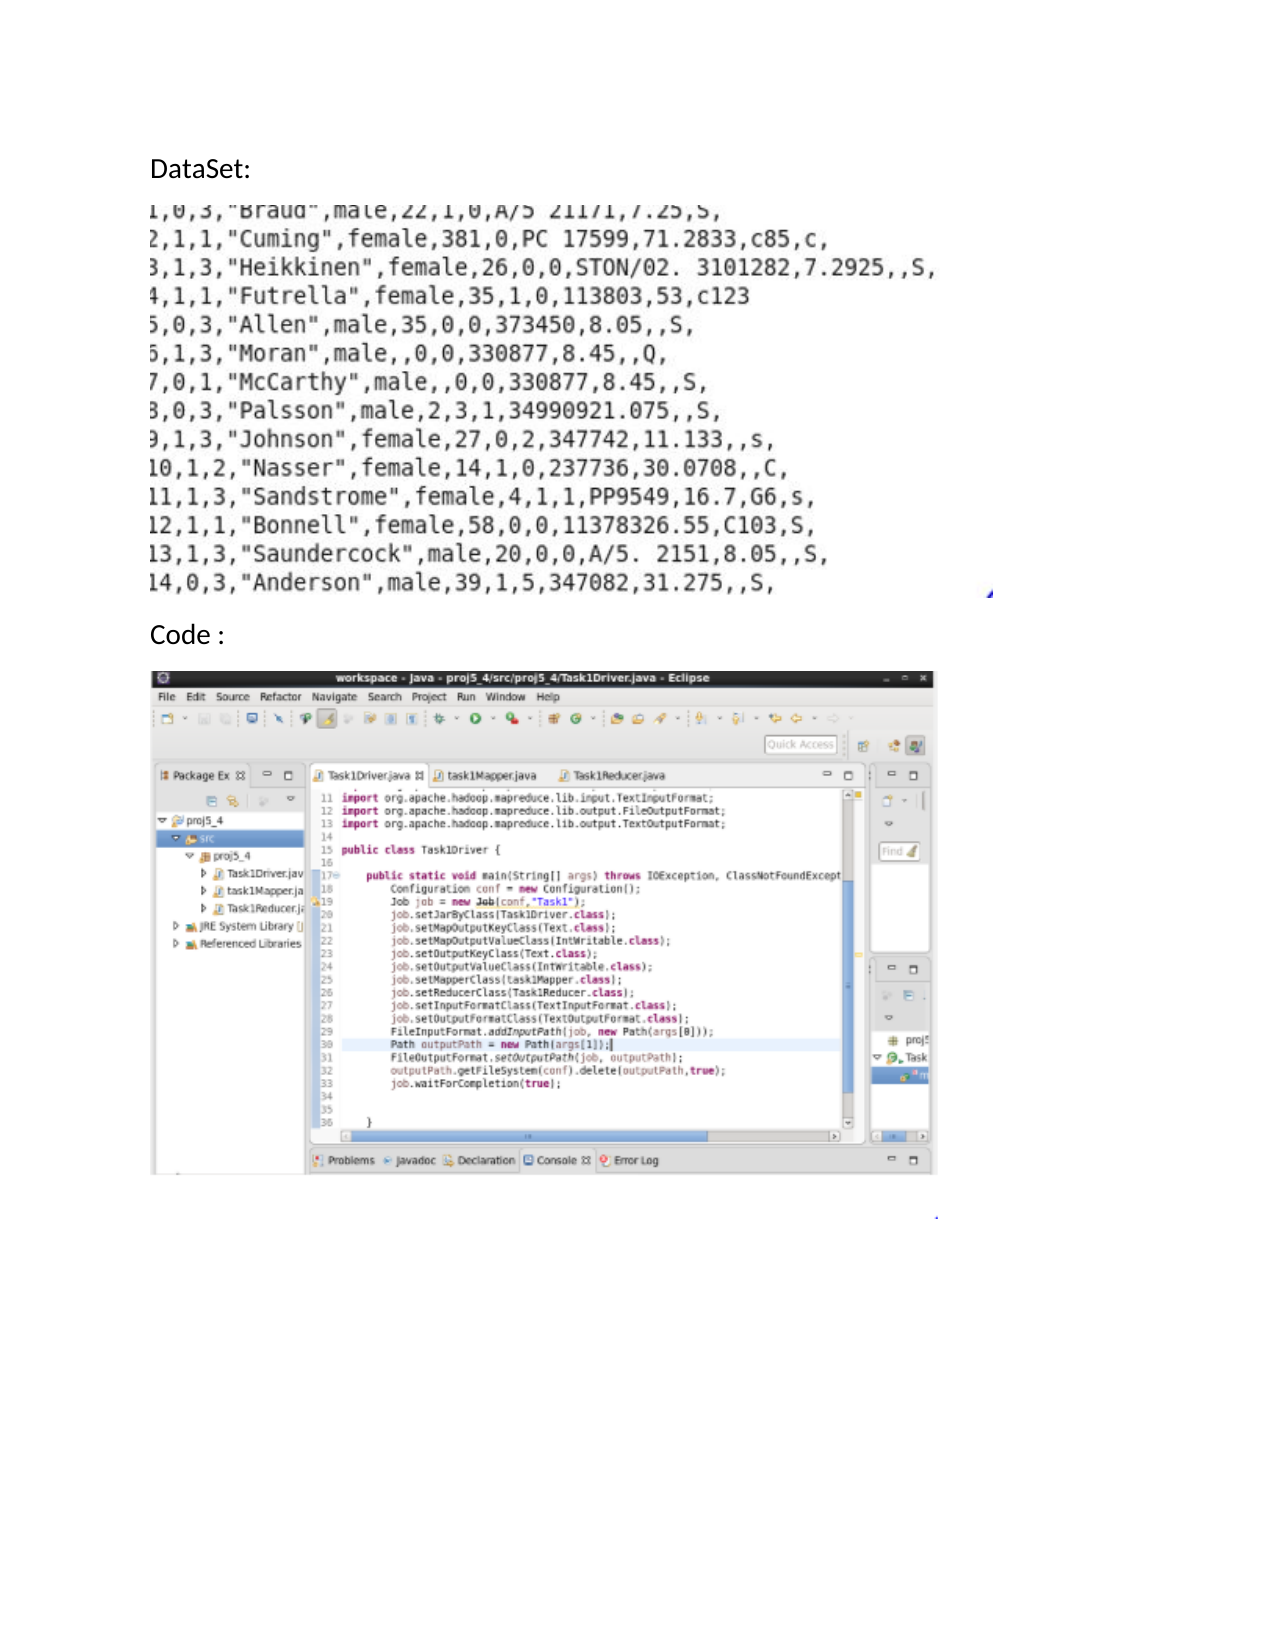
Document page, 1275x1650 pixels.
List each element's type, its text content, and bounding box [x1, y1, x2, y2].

text Code : [150, 616, 1125, 652]
picture [150, 205, 993, 598]
text DataSet: [150, 150, 1125, 186]
picture [150, 671, 938, 1219]
